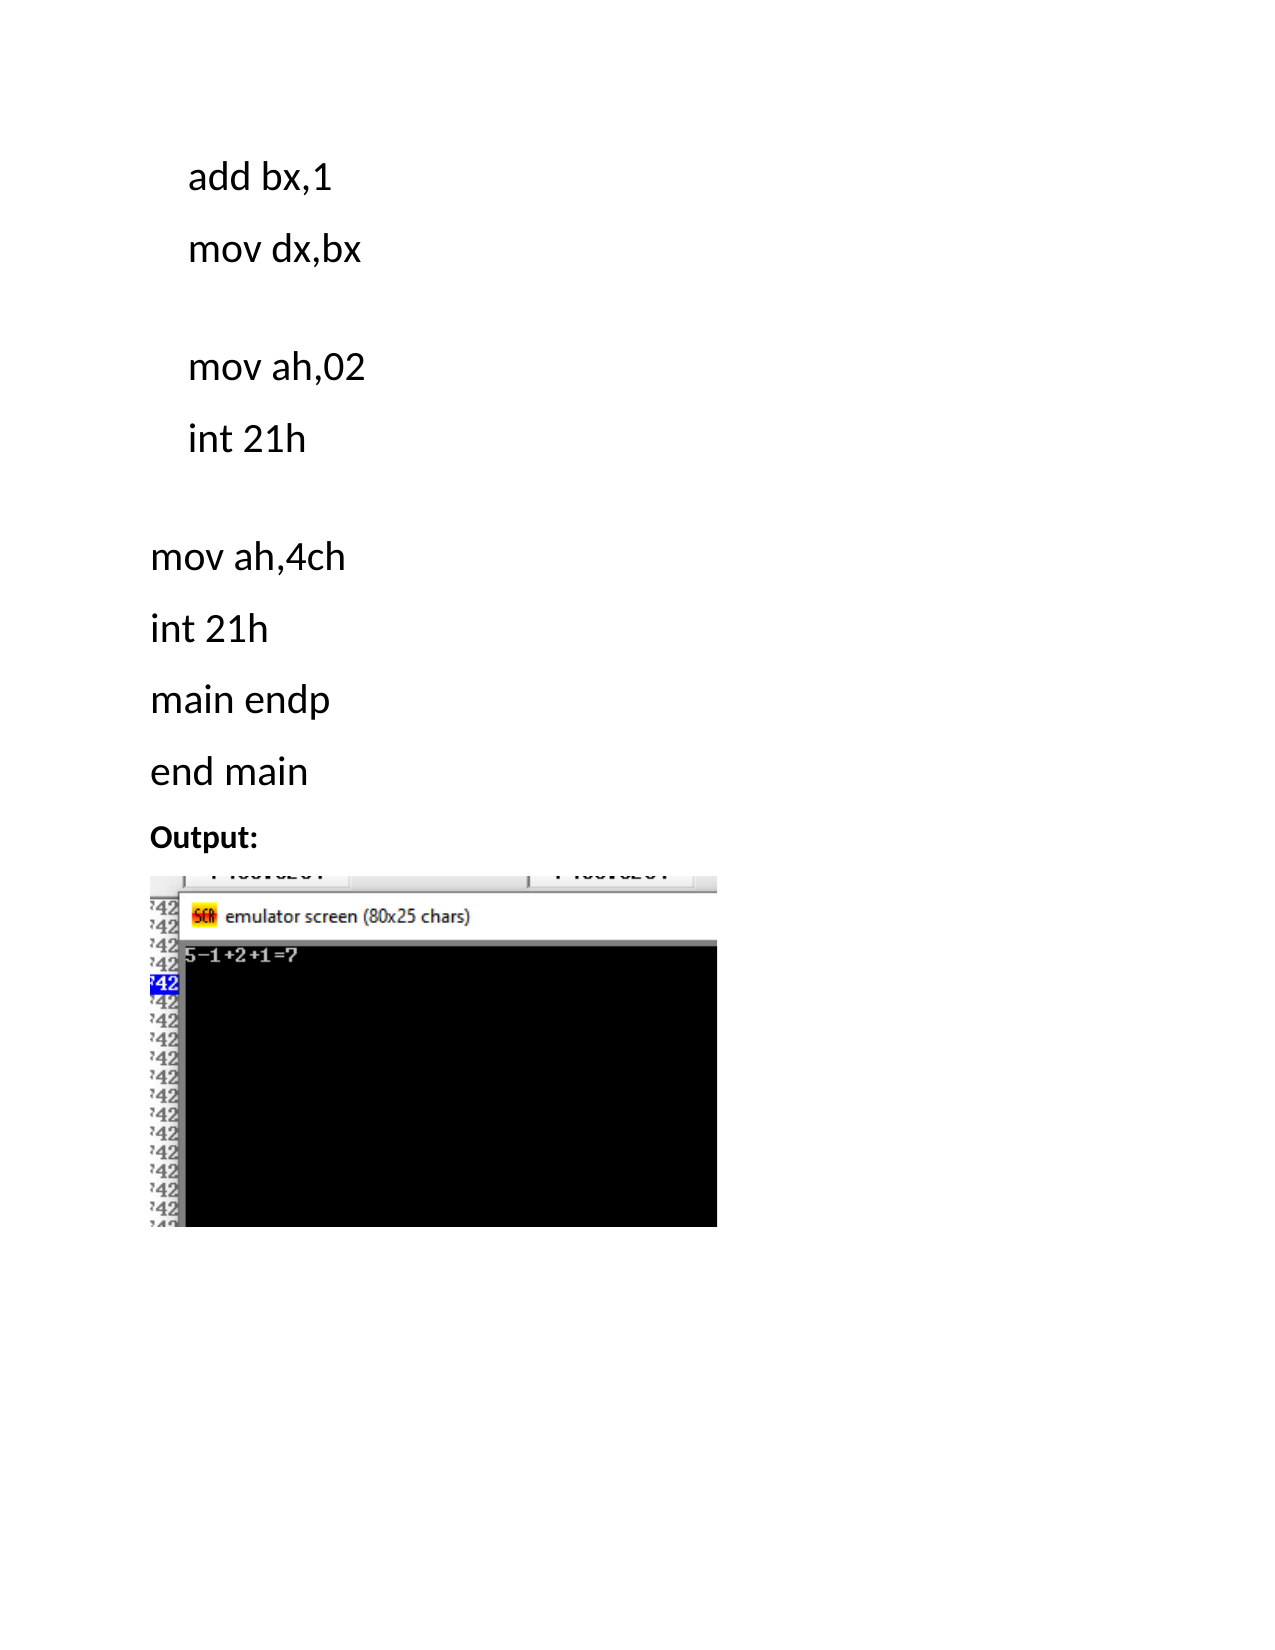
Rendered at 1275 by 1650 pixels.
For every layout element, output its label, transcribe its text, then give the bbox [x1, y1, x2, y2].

text add bx,1 [150, 150, 1125, 201]
picture [150, 876, 718, 1227]
text mov ah,4ch [150, 530, 1125, 581]
text int 21h [150, 602, 1125, 652]
text end main [150, 745, 1125, 796]
text main endp [150, 673, 1125, 724]
text mov ah,02 [150, 340, 1125, 391]
text int 21h [150, 412, 1125, 462]
text mov dx,bx [150, 222, 1125, 272]
text Output: [150, 816, 1125, 857]
